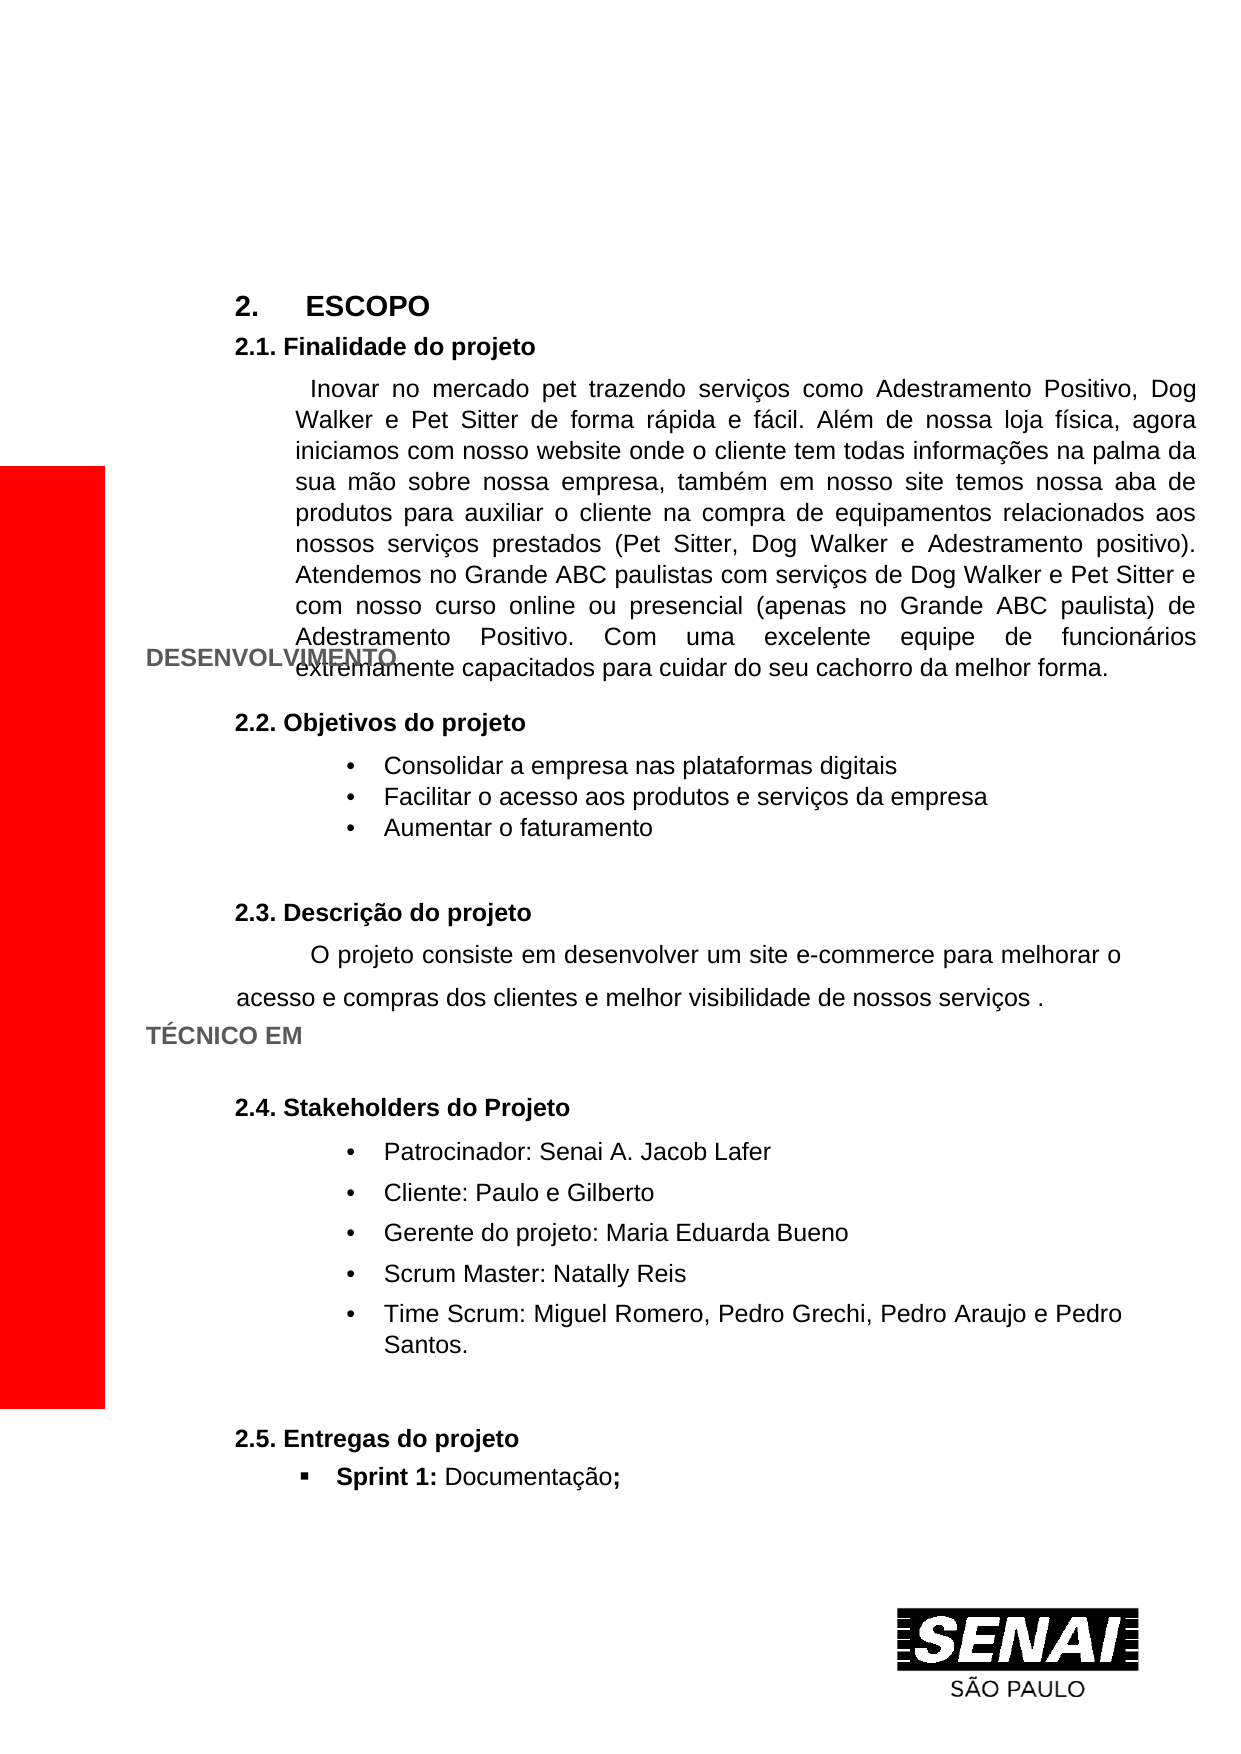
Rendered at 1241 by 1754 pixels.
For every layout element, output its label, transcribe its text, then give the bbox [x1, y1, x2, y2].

subtitle 2.3. Descrição do projeto [234, 898, 744, 927]
picture [897, 1601, 1143, 1697]
list Scrum Master: Natally Reis [346, 1259, 1123, 1287]
list Time Scrum: Miguel Romero, Pedro Grechi, Pedro Araujo e Pedro Santos. [346, 1299, 1123, 1359]
text O projeto consiste em desenvolver um site e-commerce para melhorar o acesso e compras dos clientes e melhor visibilidade de nossos serviços . [236, 940, 1123, 1011]
subtitle 2.2. Objetivos do projeto [234, 708, 744, 737]
list Facilitar o acesso aos produtos e serviços da empresa [346, 782, 1123, 811]
subtitle 2.5. Entregas do projeto [234, 1424, 744, 1452]
list Cliente: Paulo e Gilberto [346, 1178, 1123, 1206]
list Consolidar a empresa nas plataformas digitais [346, 751, 1123, 780]
text Inovar no mercado pet trazendo serviços como Adestramento Positivo, Dog Walker e Pet Sitter de forma rápida e fácil. Além de nossa loja física, agora iniciamos com nosso website onde o cliente tem todas informações na palma da sua mão sobre nossa empresa, também em nosso site temos nossa aba de produtos para auxiliar o cliente na compra de equipamentos relacionados aos nossos serviços prestados (Pet Sitter, Dog Walker e Adestramento positivo). Atendemos no Grande ABC paulistas com serviços de Dog Walker e Pet Sitter e com nosso curso online ou presencial (apenas no Grande ABC paulista) de Adestramento Positivo. Com uma excelente equipe de funcionários extremamente capacitados para cuidar do seu cachorro da melhor forma. [295, 374, 1198, 682]
list Patrocinador: Senai A. Jacob Lafer [346, 1137, 1123, 1166]
subtitle 2.1. Finalidade do projeto [234, 332, 744, 361]
subtitle 2.4. Stakeholders do Projeto [234, 1093, 744, 1122]
list Aumentar o faturamento [346, 813, 1123, 842]
picture [117, 468, 202, 1400]
subtitle 2. ESCOPO [234, 289, 1198, 323]
list Sprint 1: Documentação; [298, 1462, 934, 1491]
list Gerente do projeto: Maria Eduarda Bueno [346, 1218, 1123, 1247]
